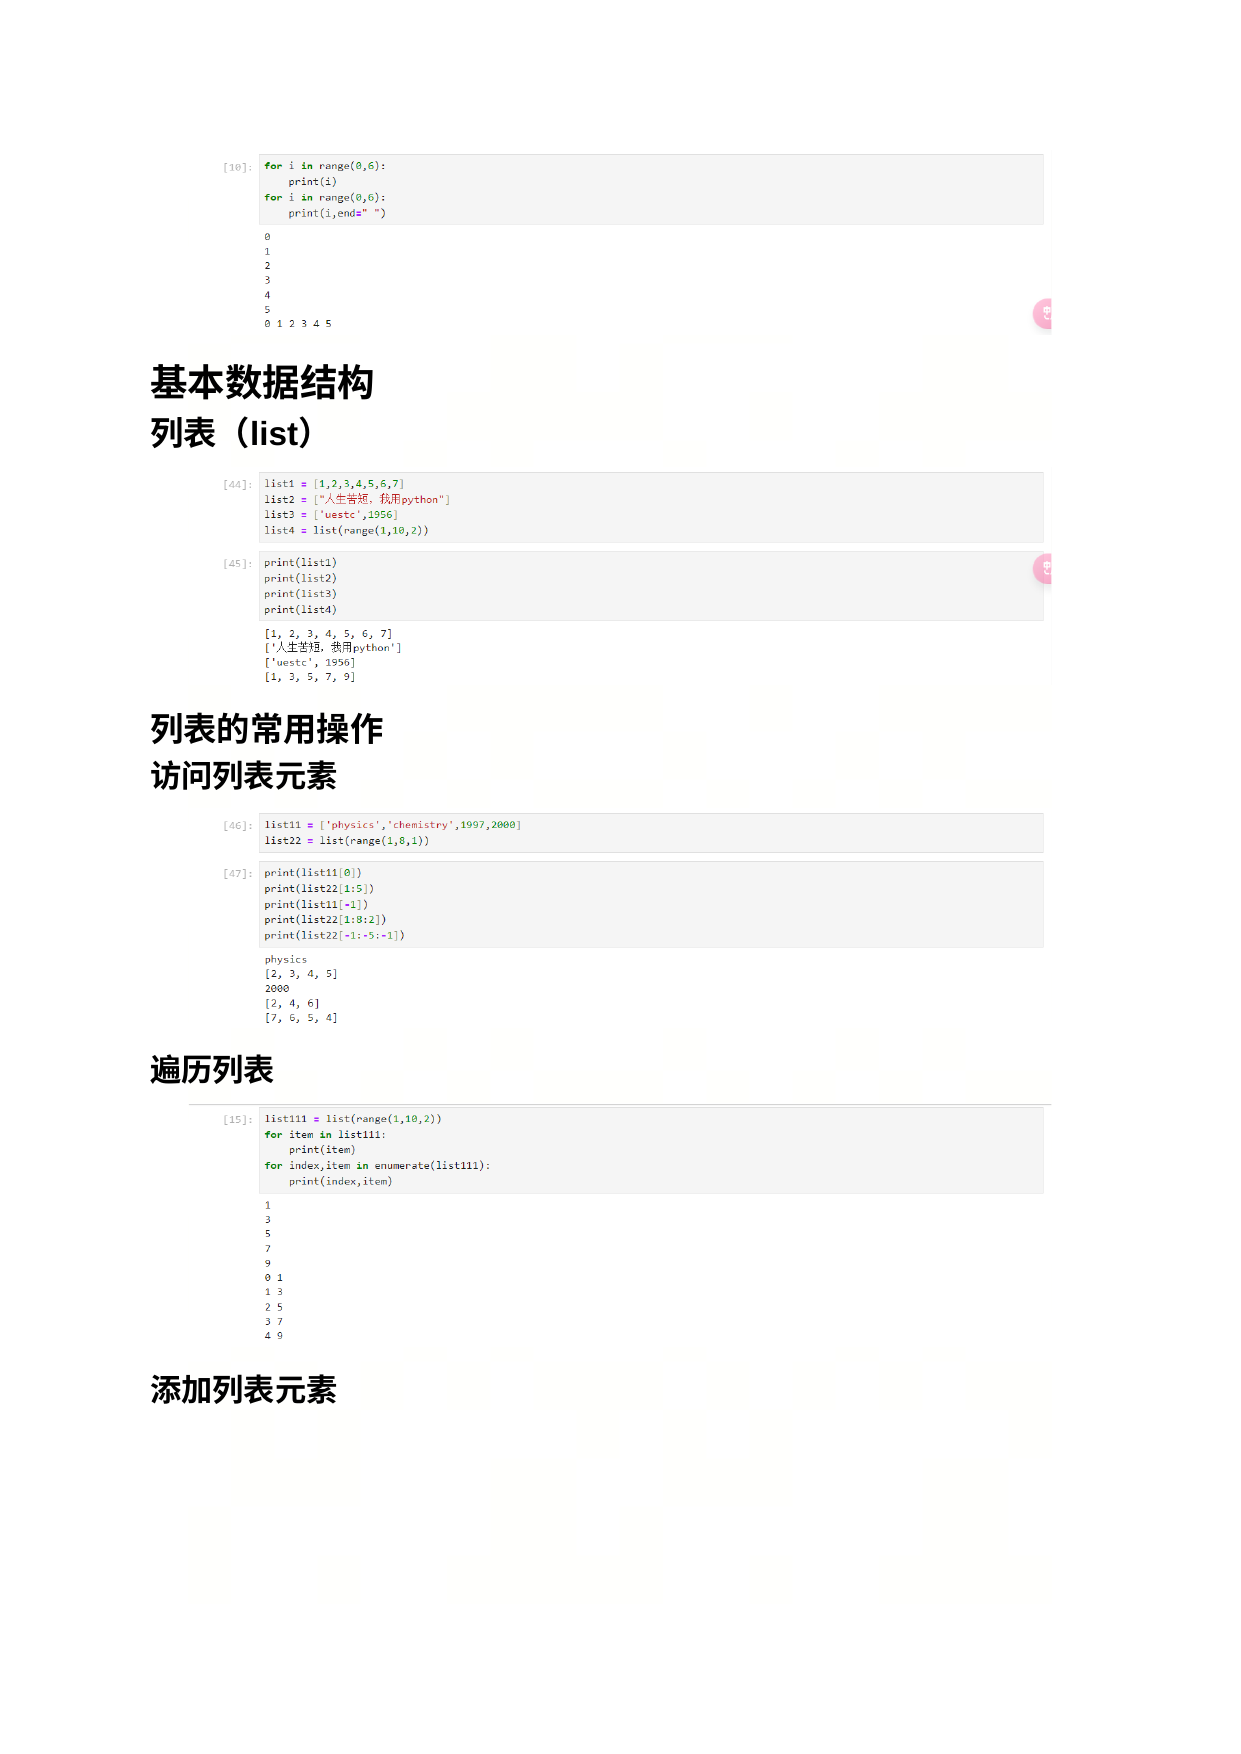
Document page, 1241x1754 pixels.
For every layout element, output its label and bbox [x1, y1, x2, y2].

picture [197, 377, 203, 388]
picture [208, 377, 214, 388]
picture [188, 1384, 193, 1400]
picture [188, 150, 1052, 1604]
